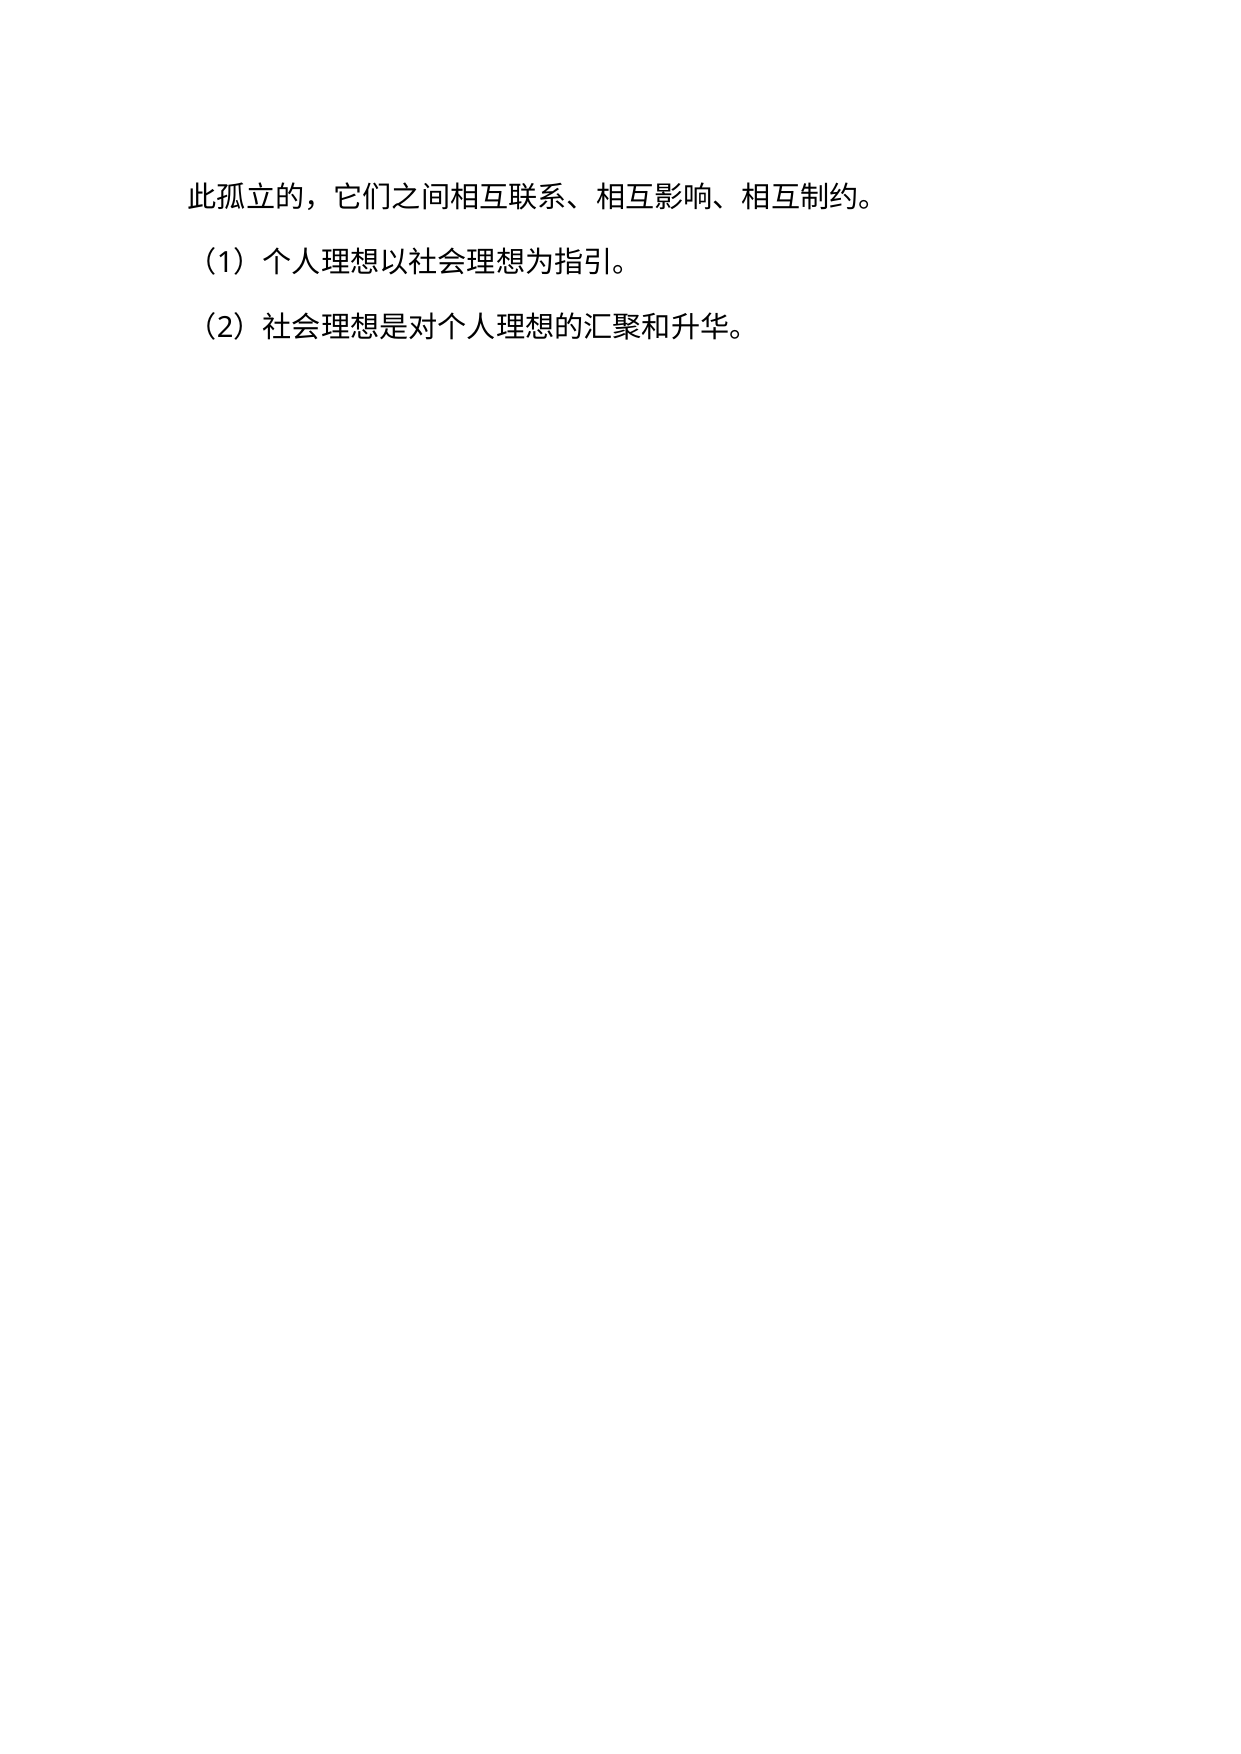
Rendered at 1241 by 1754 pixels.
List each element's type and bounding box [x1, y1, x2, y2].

text [187, 162, 1053, 357]
